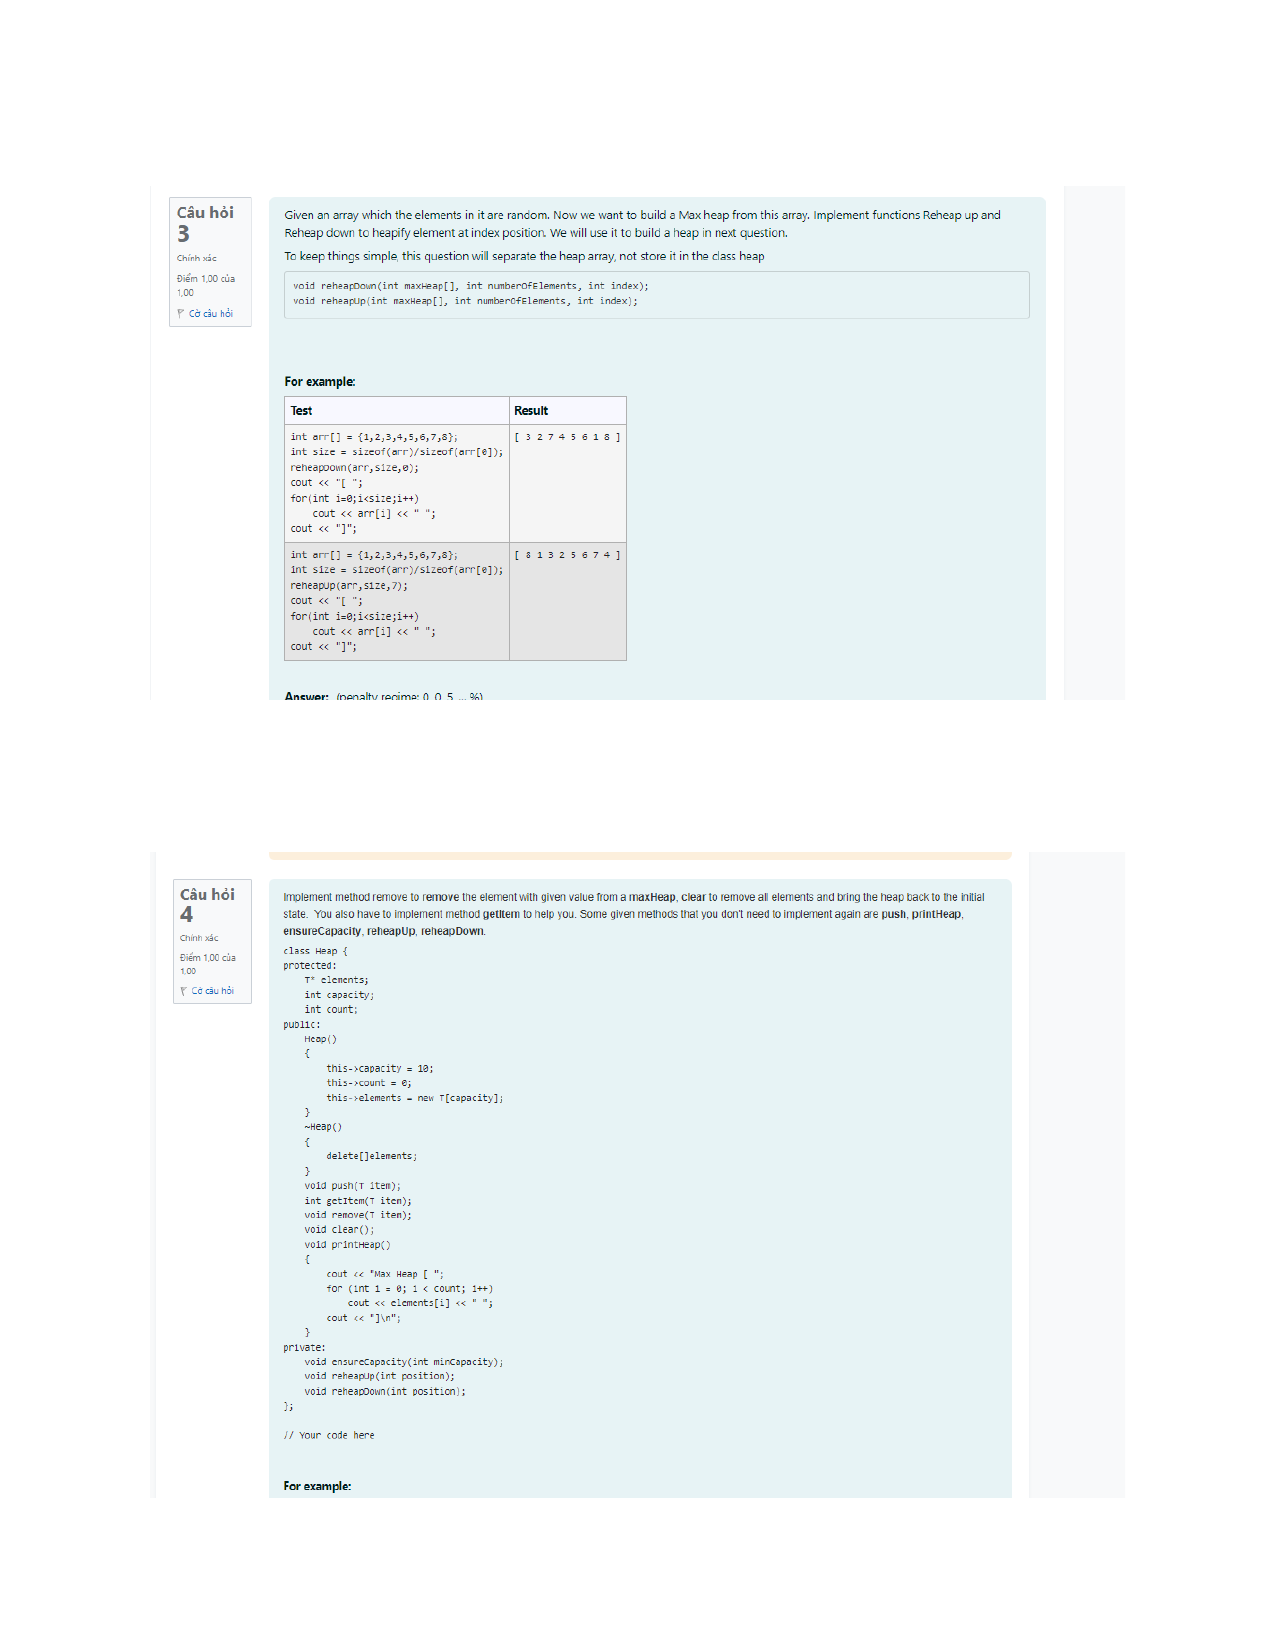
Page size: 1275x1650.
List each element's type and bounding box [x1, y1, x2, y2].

picture [150, 186, 1125, 700]
picture [150, 852, 1125, 1498]
